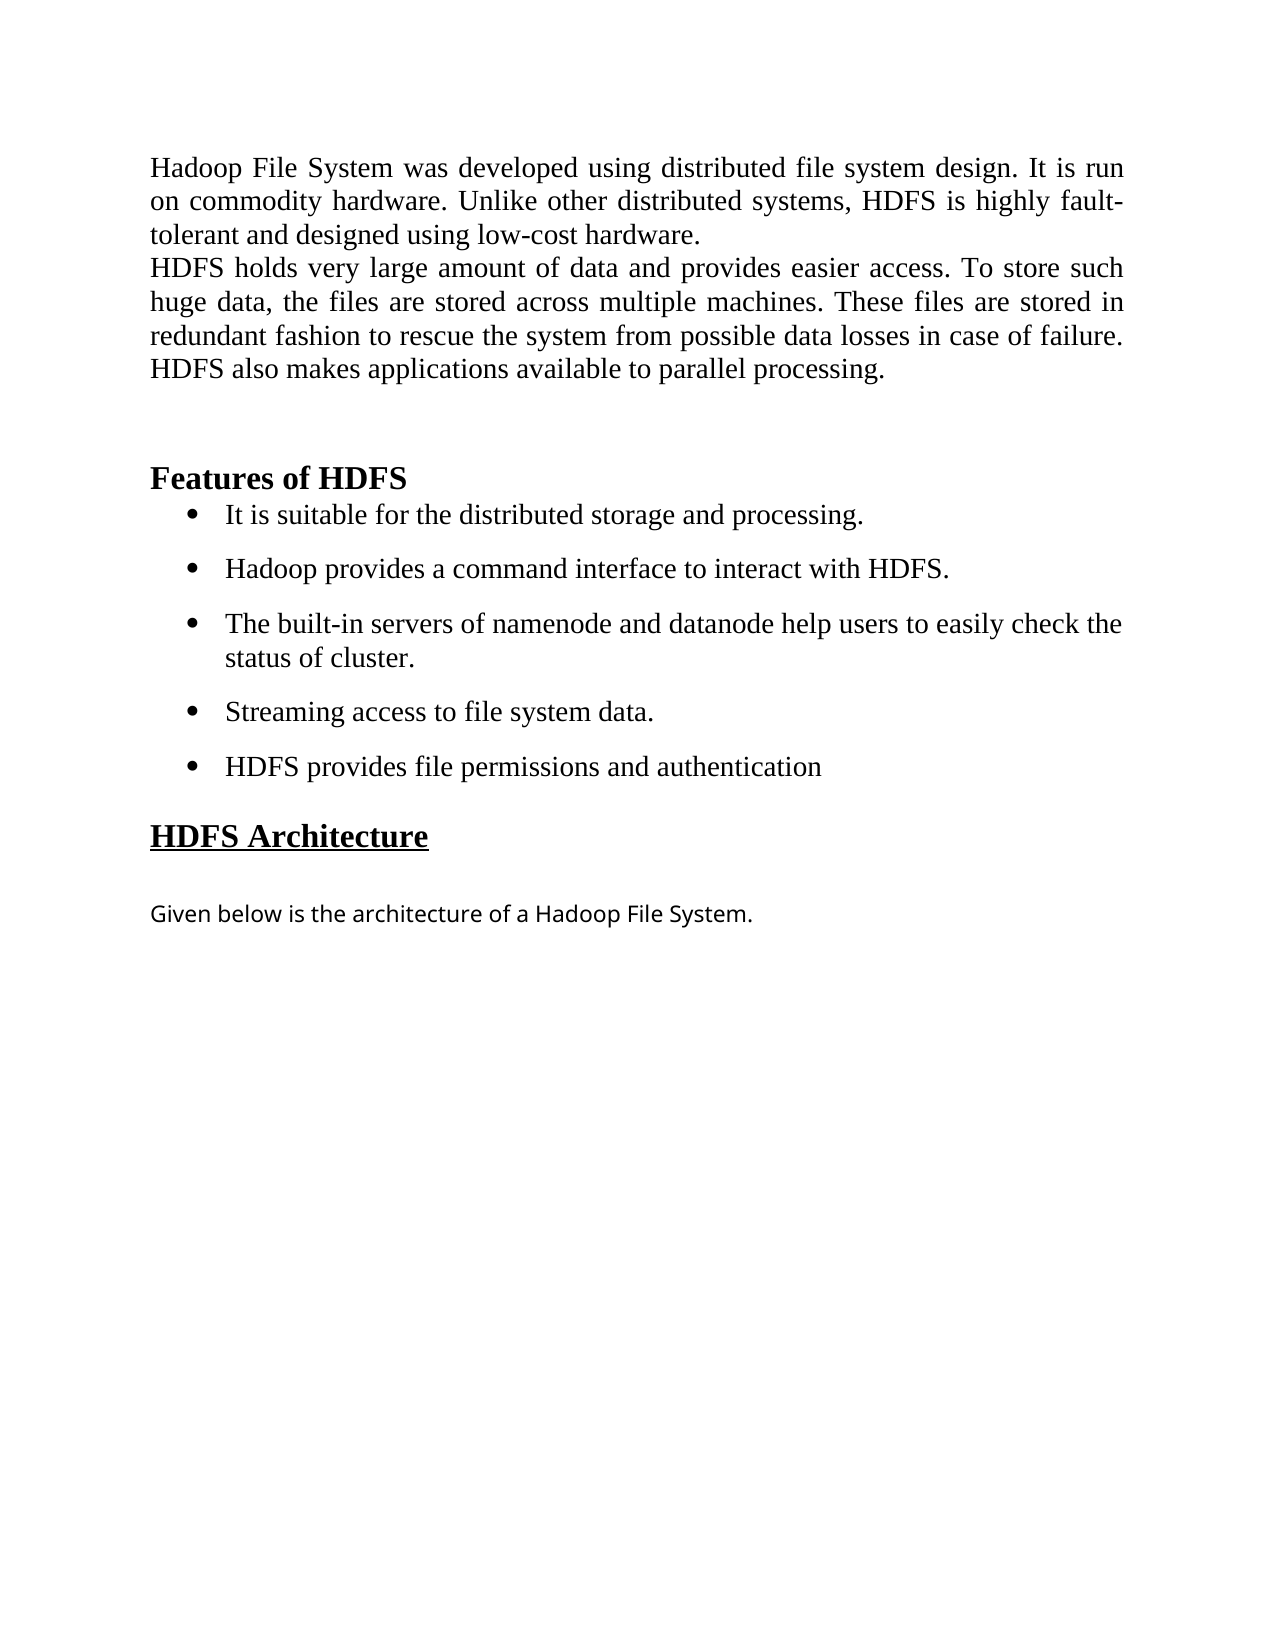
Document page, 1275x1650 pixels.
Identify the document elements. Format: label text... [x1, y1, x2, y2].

text HDFS Architecture [150, 816, 1125, 855]
text Given below is the architecture of a Hadoop File System. [150, 898, 1125, 929]
list It is suitable for the distributed storage and processing. [187, 497, 1125, 531]
text Hadoop File System was developed using distributed file system design. It is run on commodity hardware. Unlike other distributed systems, HDFS is highly fault-tolerant and designed using low-cost hardware. [150, 150, 1125, 251]
list HDFS provides file permissions and authentication [187, 749, 1125, 783]
list Streaming access to file system data. [187, 694, 1125, 728]
text HDFS holds very large amount of data and provides easier access. To store such huge data, the files are stored across multiple machines. These files are stored in redundant fashion to rescue the system from possible data losses in case of failure. HDFS also makes applications available to parallel processing. [150, 251, 1125, 385]
list Hadoop provides a command interface to interact with HDFS. [187, 552, 1125, 585]
list The built-in servers of namenode and datanode help users to easily check the status of cluster. [187, 606, 1125, 673]
text Features of HDFS [150, 458, 1125, 497]
